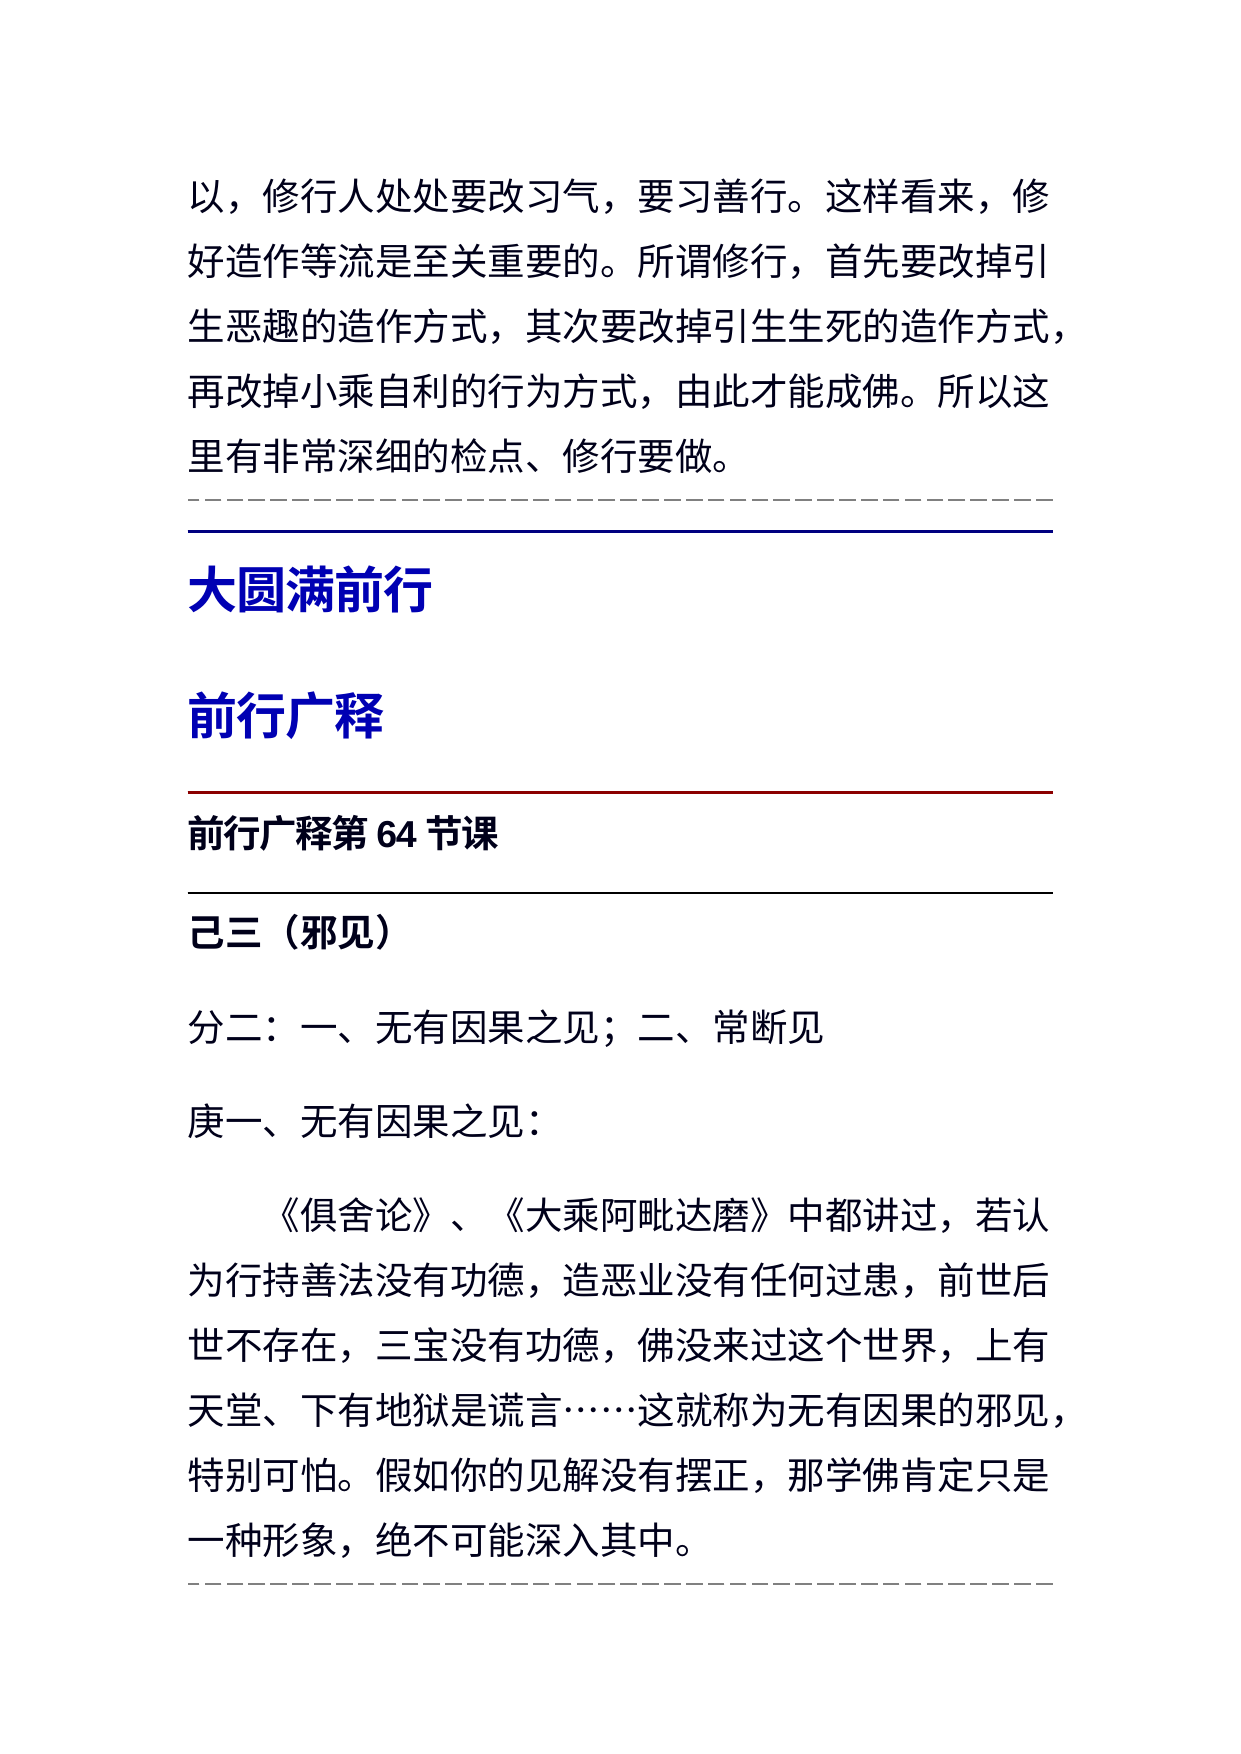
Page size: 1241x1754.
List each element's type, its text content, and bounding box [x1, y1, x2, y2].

text 分二：一、无有因果之见；二、常断见 [187, 992, 1053, 1057]
text 前行广释 [187, 657, 1053, 762]
text 己三（邪见） [187, 893, 1053, 963]
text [187, 162, 1053, 501]
text 前行广释第 64 节课 [187, 792, 1053, 863]
text 《俱舍论》、《大乘阿毗达磨》中都讲过，若认为行持善法没有功德，造恶业没有任何过患，前世后世不存在，三宝没有功德，佛没来过这个世界，上有天堂、下有地狱是谎言……这就称为无有因果的邪见，特别可怕。假如你的见解没有摆正，那学佛肯定只是一种形象，绝不可能深入其中。 [187, 1181, 1053, 1584]
text 庚一、无有因果之见： [187, 1086, 1053, 1151]
text 大圆满前行 [187, 531, 1053, 635]
